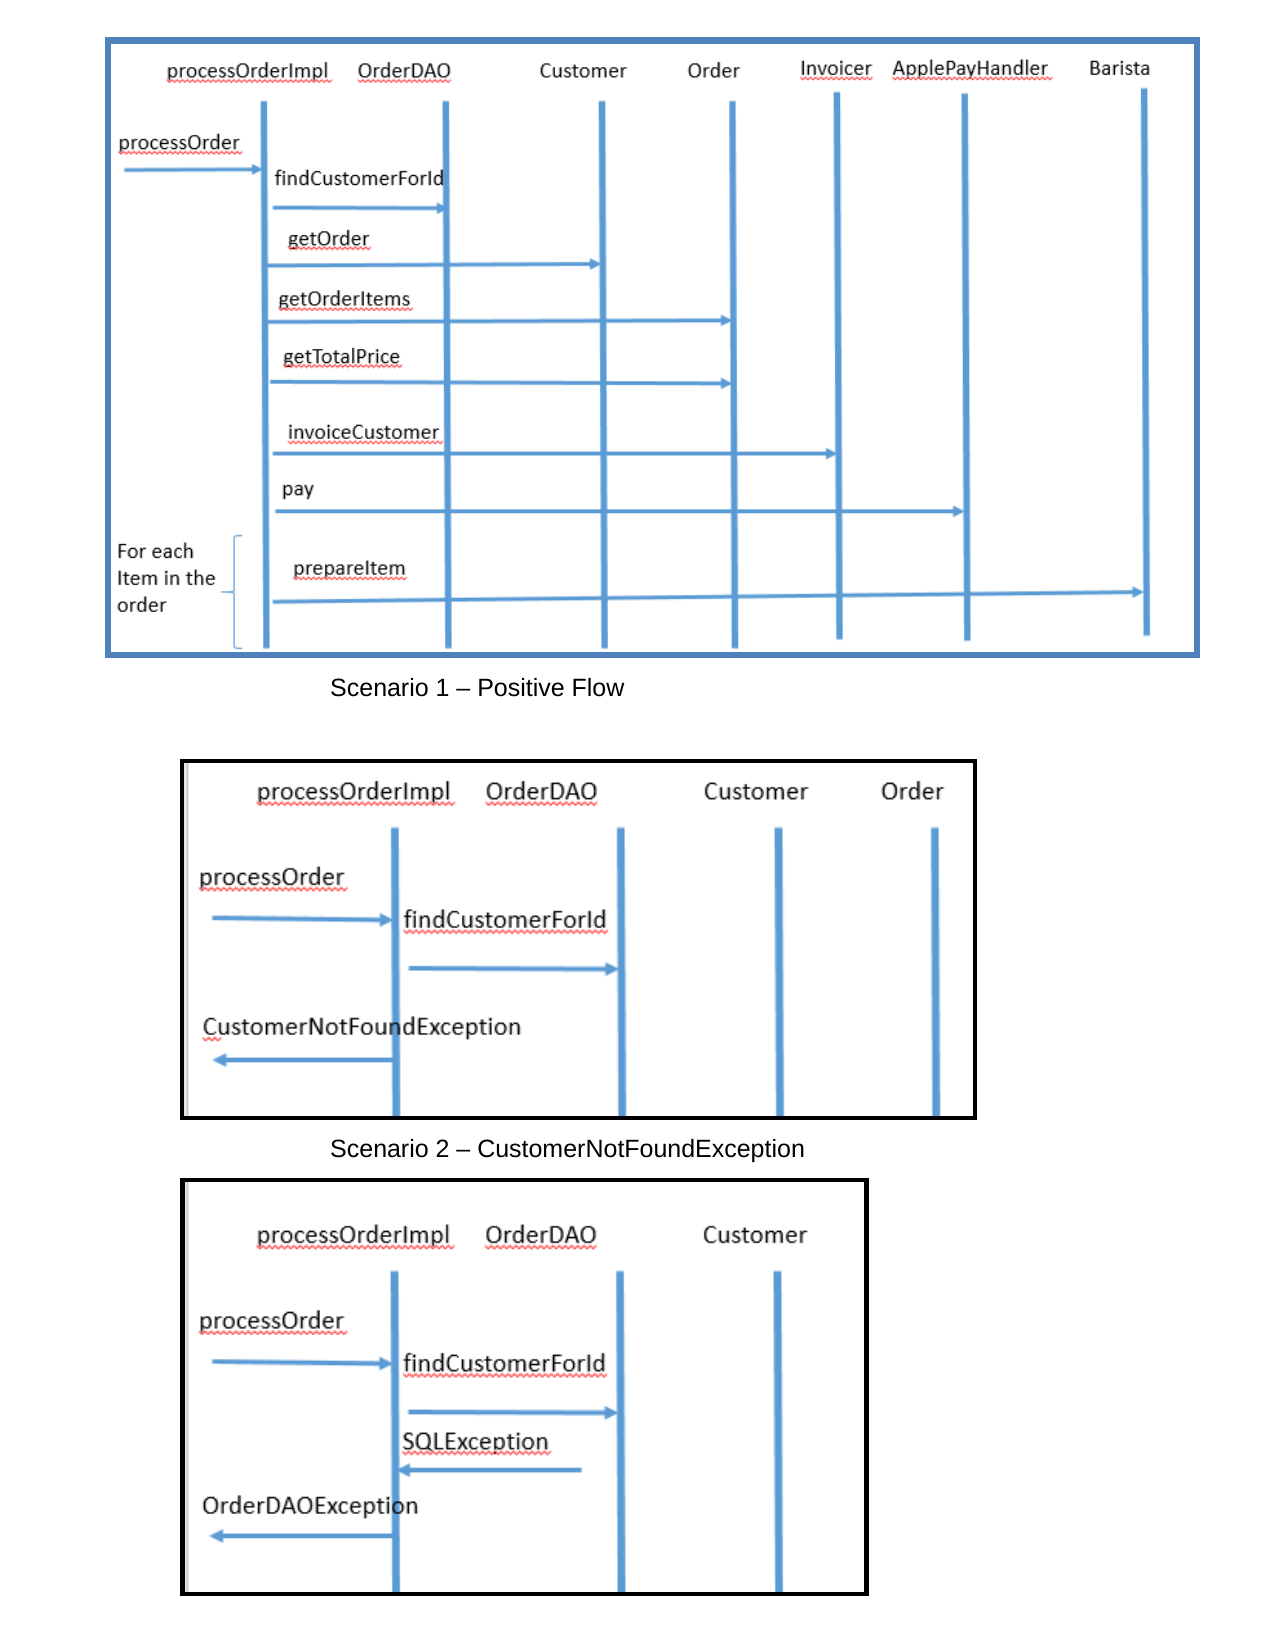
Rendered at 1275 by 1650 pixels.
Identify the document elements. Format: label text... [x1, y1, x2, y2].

picture [184, 763, 973, 1116]
list Scenario 2 – CustomerNotFoundException [255, 1134, 1200, 1163]
list Scenario 1 – Positive Flow [180, 673, 1200, 702]
picture [185, 1182, 864, 1592]
picture [111, 44, 1194, 652]
